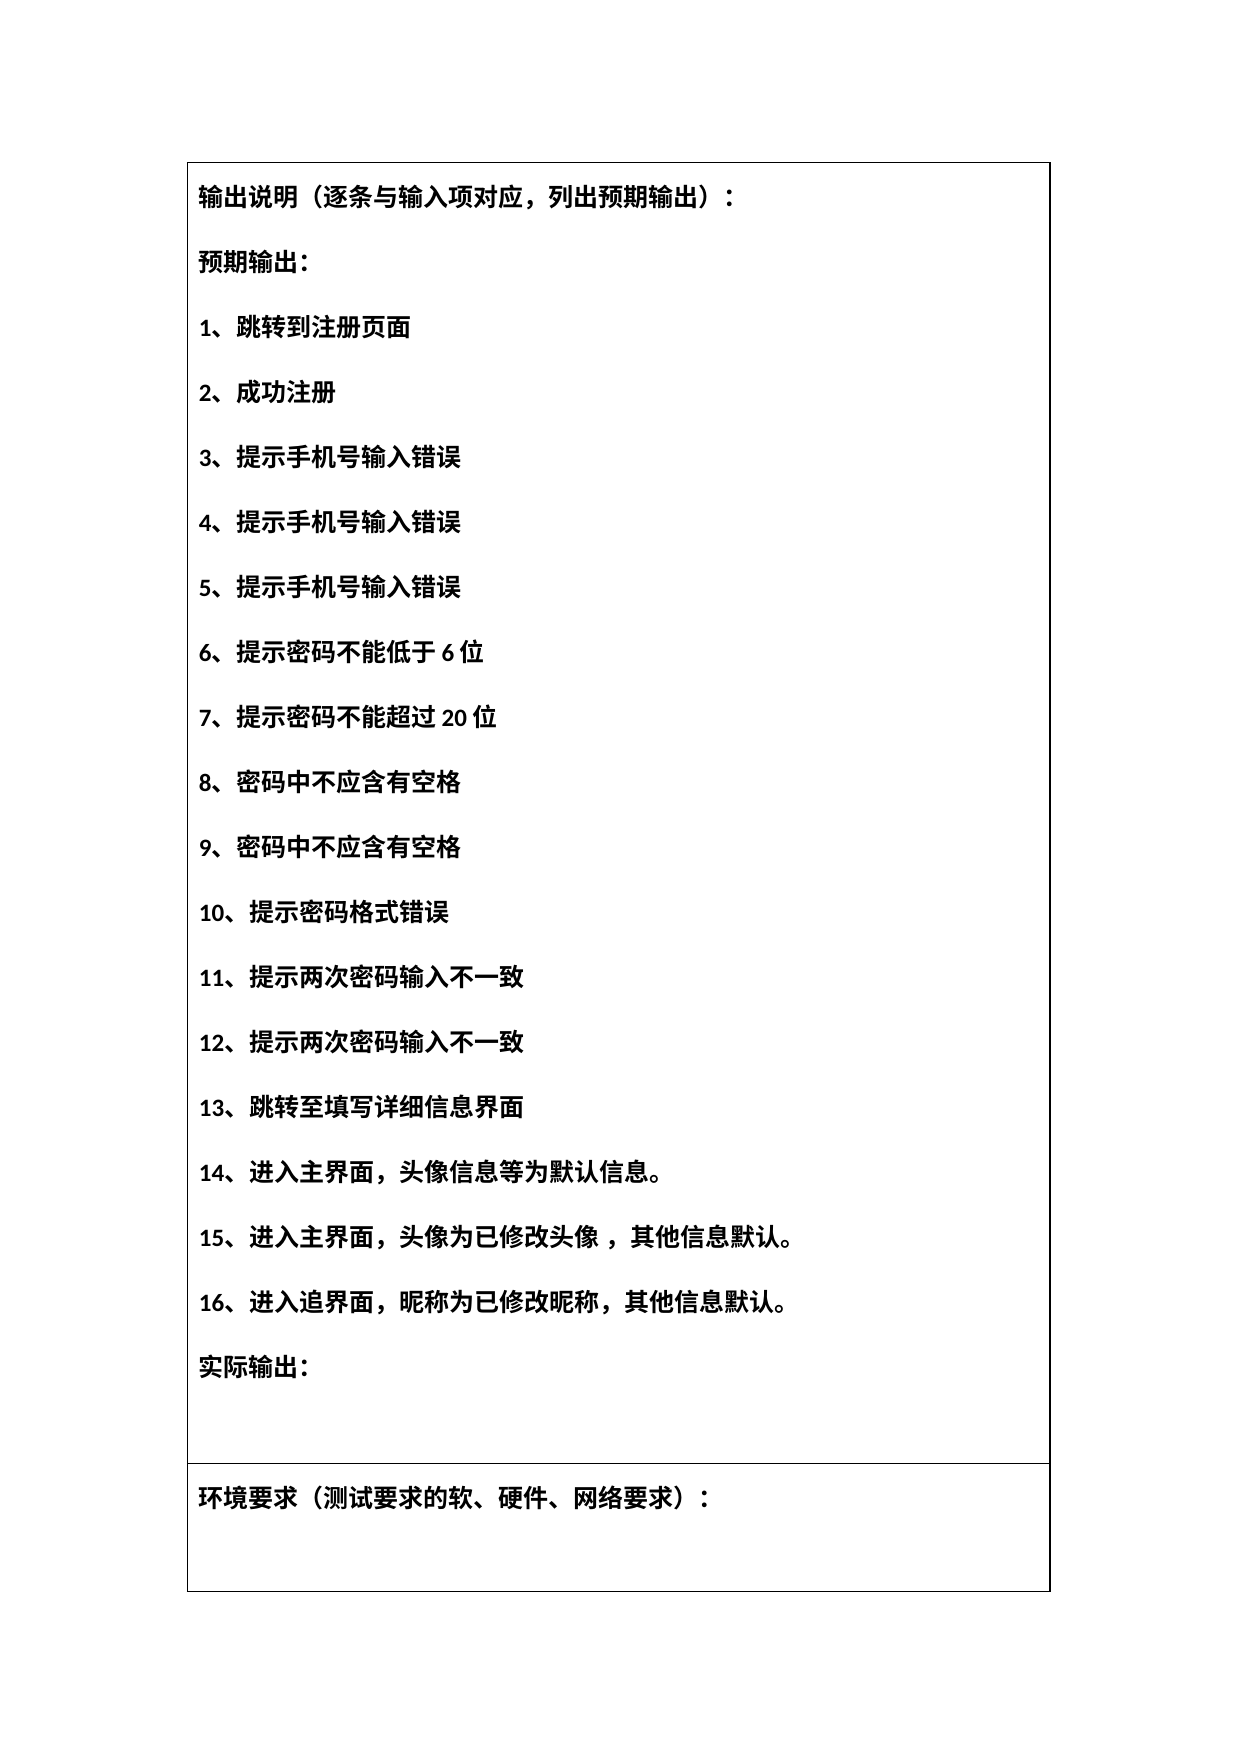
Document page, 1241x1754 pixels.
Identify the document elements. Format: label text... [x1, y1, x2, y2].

table_cell 输出说明（逐条与输入项对应，列出预期输出）： 预期输出： 跳转到注册页面 成功注册 提示手机号输入错误 提示手机号输入错误 提示手机号输入错误 提示密码不能低于6位 提示密码不能超过20位 密码中不应含有空格 密码中不应含有空格 提示密码格式错误 提示两次密码输入不一致 提示两次密码输入不一致 跳转至填写详细信息界面 进入主界面，头像信息等为默认信息。 进入主界面，头像为已修改头像 ，其他信息默认。 进入追界面，昵称为已修改昵称，其他信息默认。 实际输出： [188, 163, 1049, 1463]
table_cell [188, 1464, 1049, 1591]
